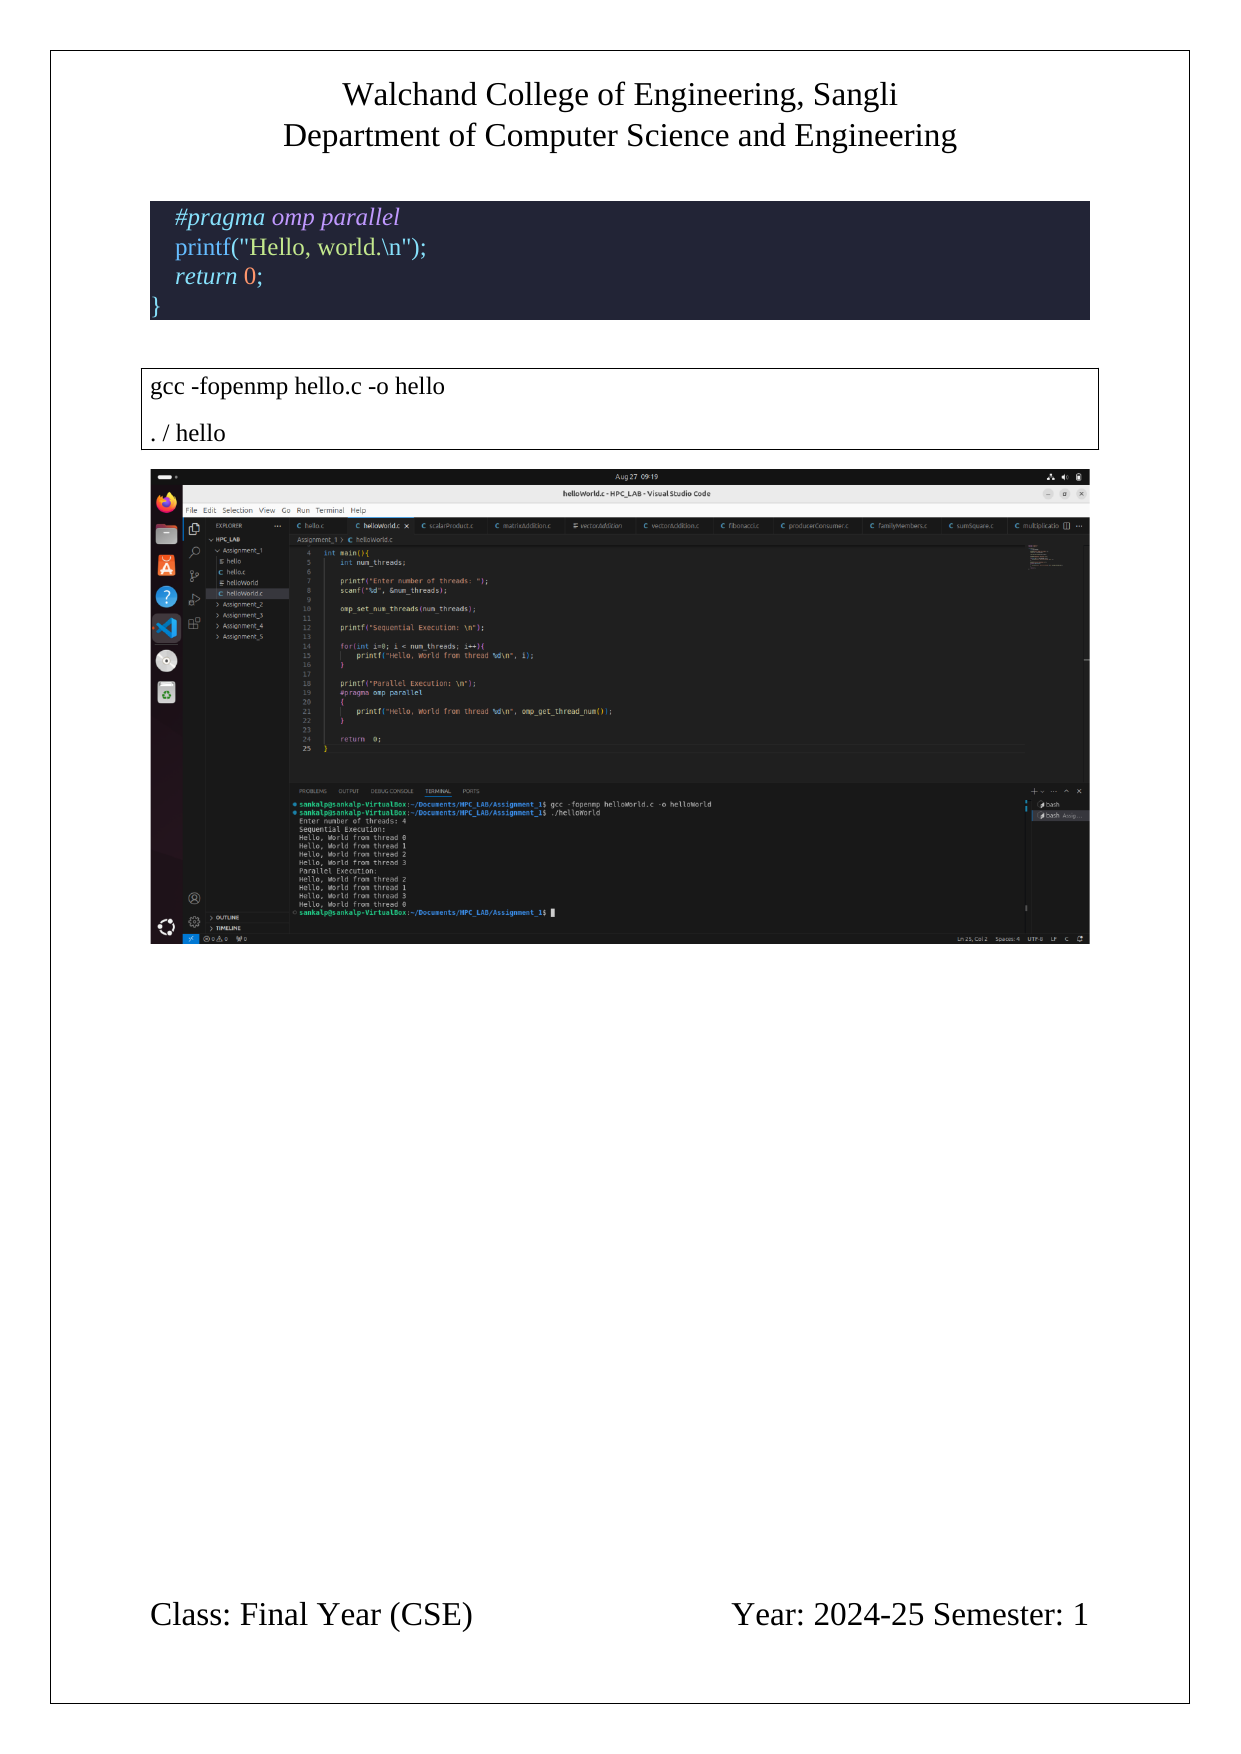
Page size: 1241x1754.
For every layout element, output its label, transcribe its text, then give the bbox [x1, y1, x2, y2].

text gcc -fopenmp hello.c -o hello [142, 369, 1098, 399]
picture [150, 469, 1090, 944]
text return 0; [150, 261, 1090, 290]
text printf("Hello, world.\n"); [150, 231, 1090, 261]
text #pragma omp parallel [150, 201, 1090, 231]
text } [150, 290, 1090, 320]
text . / hello [142, 415, 1098, 449]
